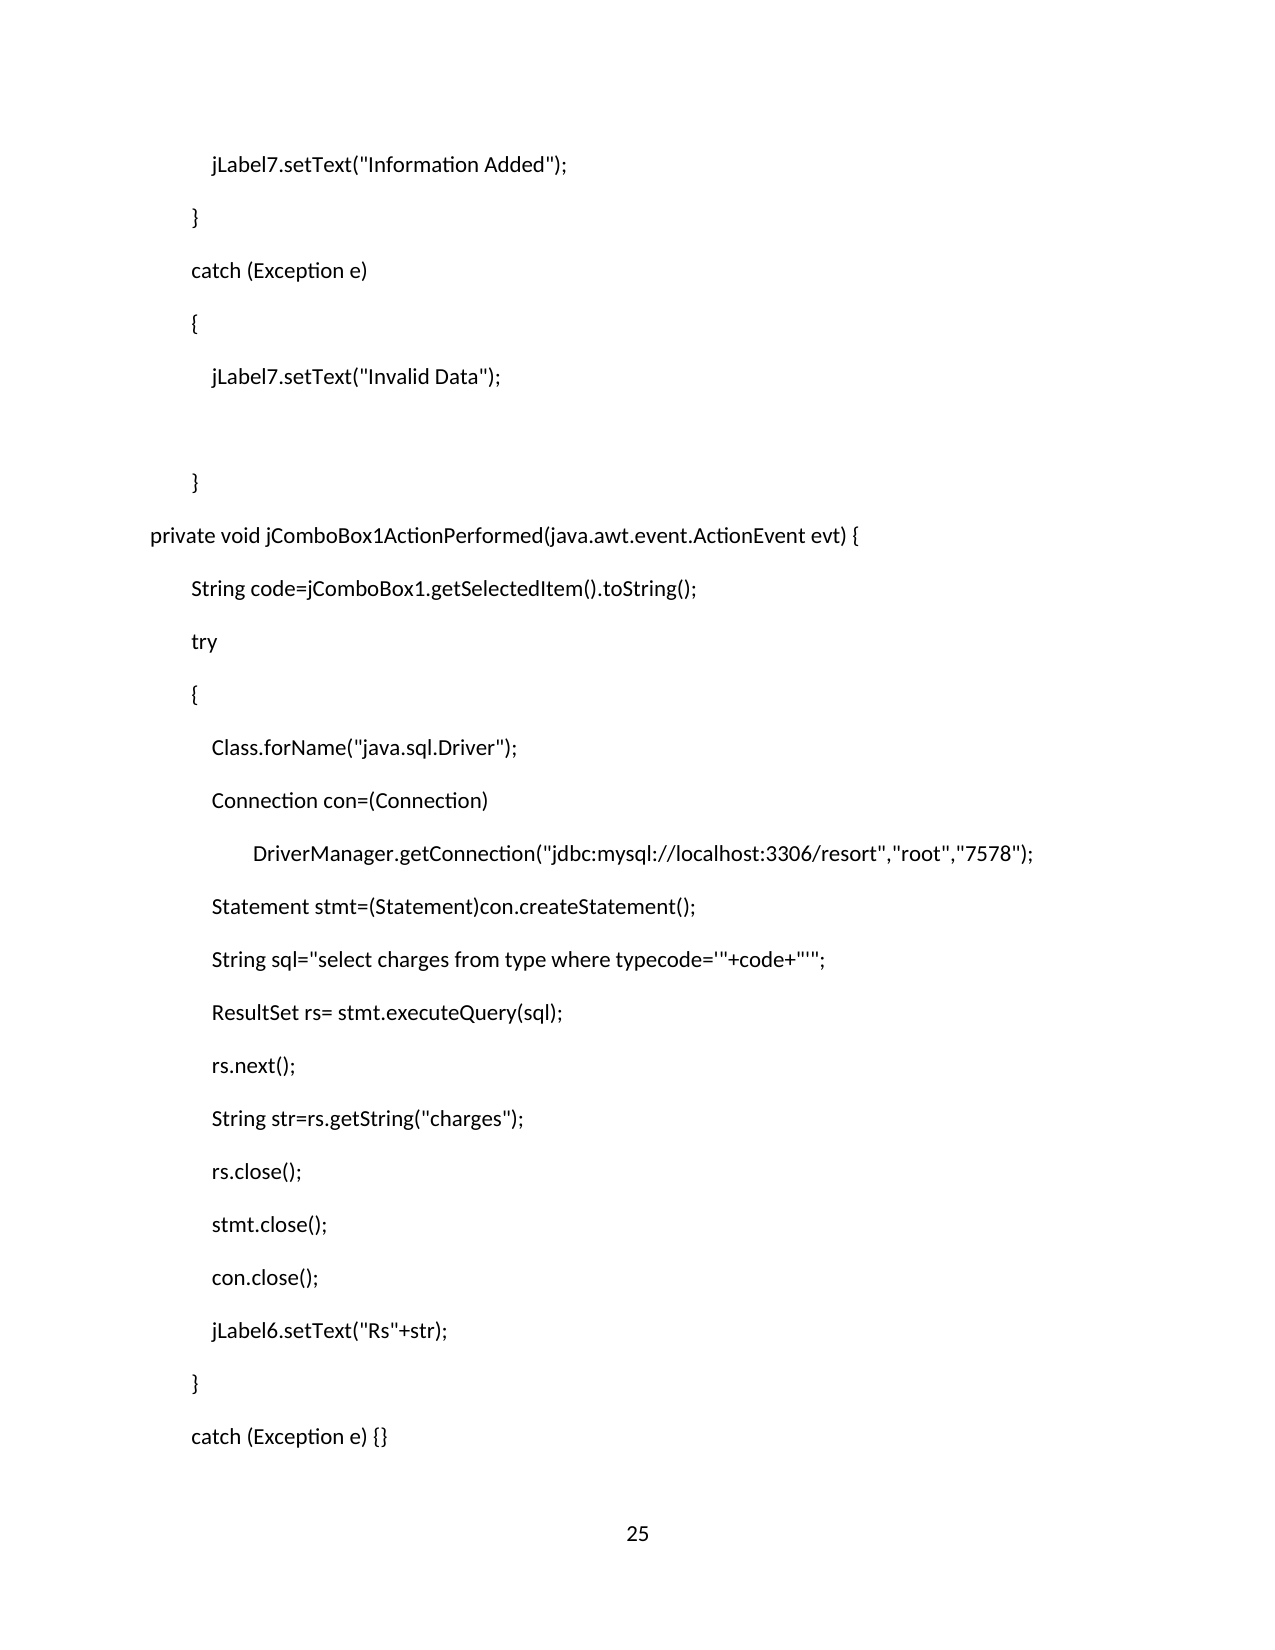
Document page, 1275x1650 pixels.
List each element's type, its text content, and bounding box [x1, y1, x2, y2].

text stmt.close(); [150, 1210, 1125, 1238]
text ResultSet rs= stmt.executeQuery(sql); [150, 998, 1125, 1026]
text rs.close(); [150, 1157, 1125, 1185]
text } [150, 468, 1125, 496]
text { [150, 680, 1125, 708]
text private void jComboBox1ActionPerformed(java.awt.event.ActionEvent evt) { [150, 521, 1125, 549]
text Connection con=(Connection) [150, 786, 1125, 814]
text try [150, 627, 1125, 655]
text Statement stmt=(Statement)con.createStatement(); [150, 892, 1125, 920]
text catch (Exception e) [150, 256, 1125, 284]
text String str=rs.getString("charges"); [150, 1104, 1125, 1132]
text catch (Exception e) {} [150, 1422, 1125, 1451]
text jLabel7.setText("Information Added"); [150, 150, 1125, 178]
text DriverManager.getConnection("jdbc:mysql://localhost:3306/resort","root","7578"); [150, 839, 1125, 867]
text rs.next(); [150, 1051, 1125, 1079]
text Class.forName("java.sql.Driver"); [150, 733, 1125, 761]
text con.close(); [150, 1263, 1125, 1291]
text } [150, 1369, 1125, 1397]
text String code=jComboBox1.getSelectedItem().toString(); [150, 574, 1125, 602]
text jLabel6.setText("Rs"+str); [150, 1316, 1125, 1344]
text { [150, 309, 1125, 337]
text } [150, 203, 1125, 231]
text jLabel7.setText("Invalid Data"); [150, 362, 1125, 390]
text String sql="select charges from type where typecode='"+code+"'"; [150, 945, 1125, 973]
